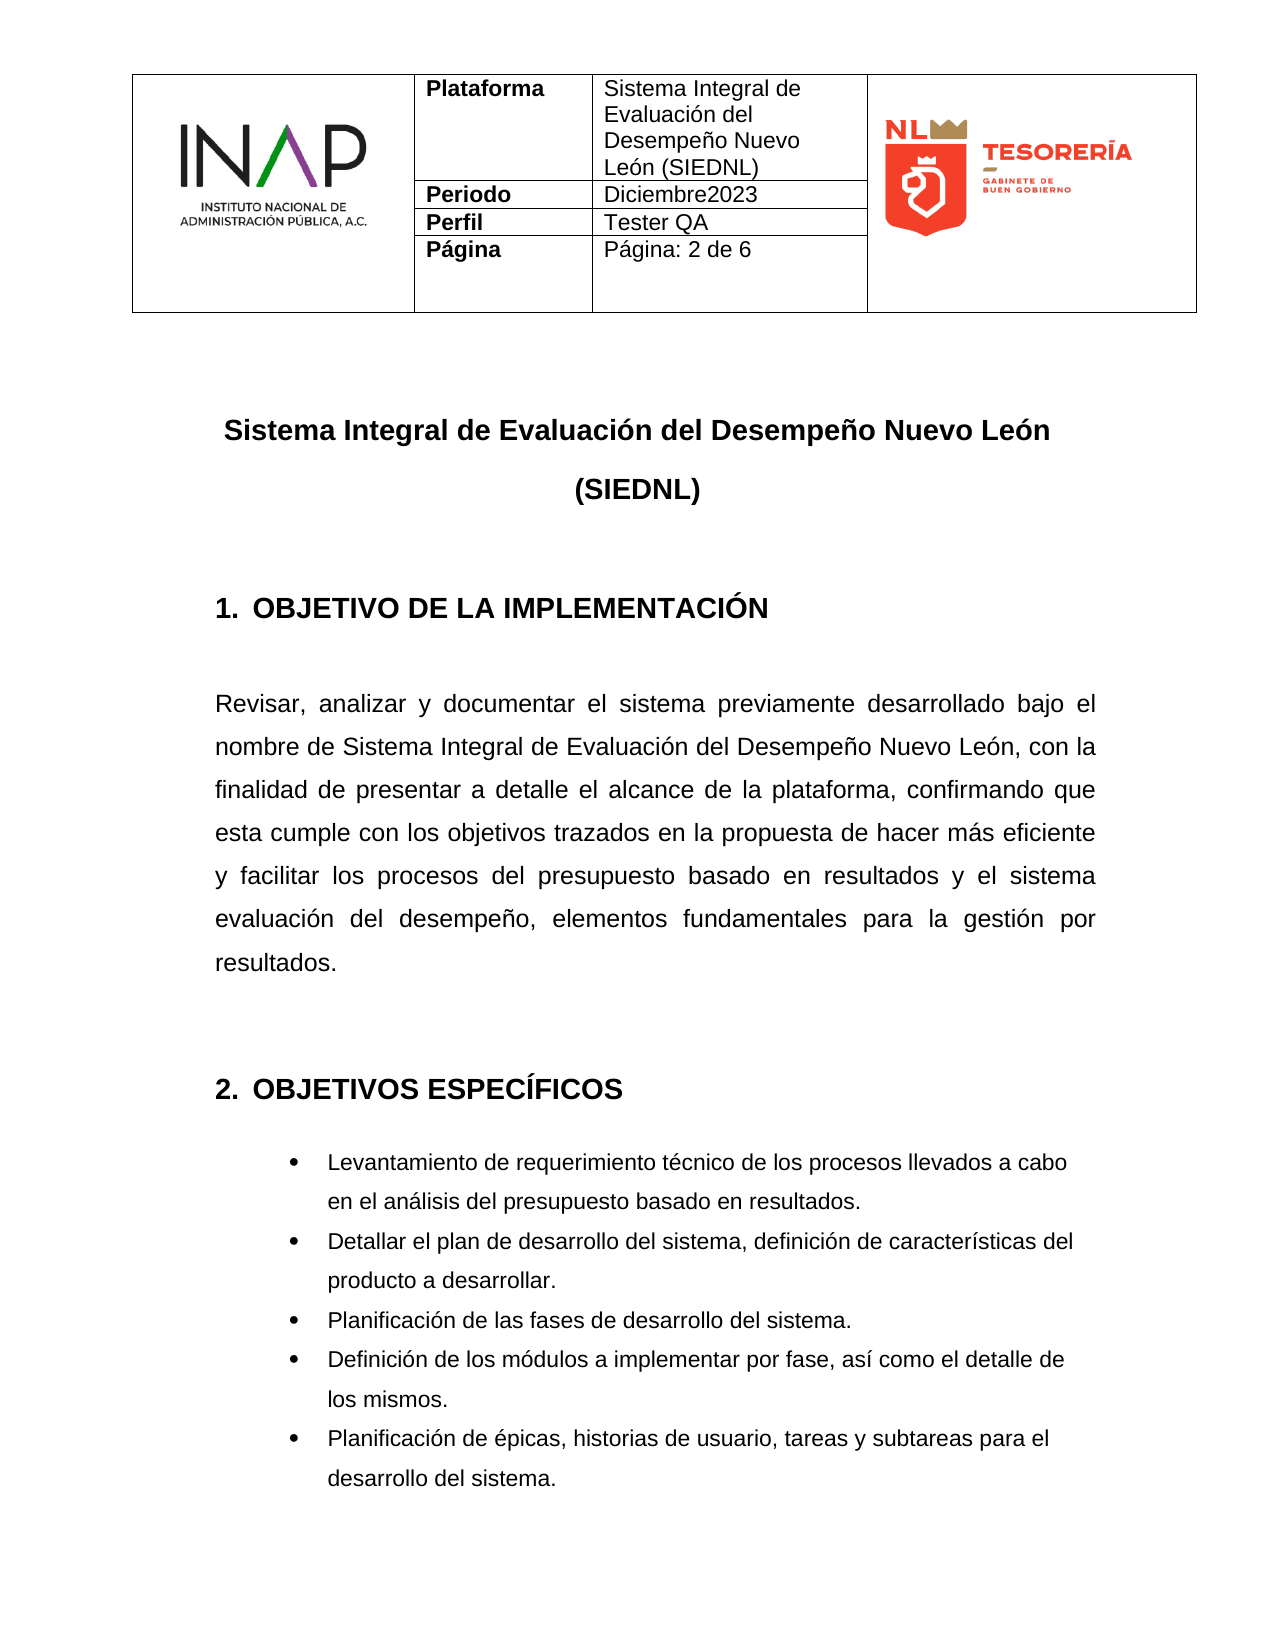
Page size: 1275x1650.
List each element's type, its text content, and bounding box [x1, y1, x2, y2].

list Detallar el plan de desarrollo del sistema, definición de características del producto a desarrollar. [290, 1228, 1098, 1294]
text Revisar, analizar y documentar el sistema previamente desarrollado bajo el nombre de Sistema Integral de Evaluación del Desempeño Nuevo León, con la finalidad de presentar a detalle el alcance de la plataforma, confirmando que esta cumple con los objetivos trazados en la propuesta de hacer más eficiente y facilitar los procesos del presupuesto basado en resultados y el sistema evaluación del desempeño, elementos fundamentales para la gestión por resultados. [215, 689, 1098, 976]
list OBJETIVOS ESPECÍFICOS [215, 1072, 1098, 1105]
picture [143, 107, 400, 242]
list Planificación de las fases de desarrollo del sistema. [290, 1307, 1098, 1333]
list Definición de los módulos a implementar por fase, así como el detalle de los mismos. [290, 1346, 1098, 1412]
picture [878, 117, 1135, 237]
text (SIEDNL) [177, 472, 1098, 506]
list Planificación de épicas, historias de usuario, tareas y subtareas para el desarrollo del sistema. [290, 1425, 1098, 1491]
list Levantamiento de requerimiento técnico de los procesos llevados a cabo en el análisis del presupuesto basado en resultados. [290, 1149, 1098, 1215]
list OBJETIVO DE LA IMPLEMENTACIÓN [215, 591, 1098, 624]
text Sistema Integral de Evaluación del Desempeño Nuevo León [177, 413, 1098, 446]
